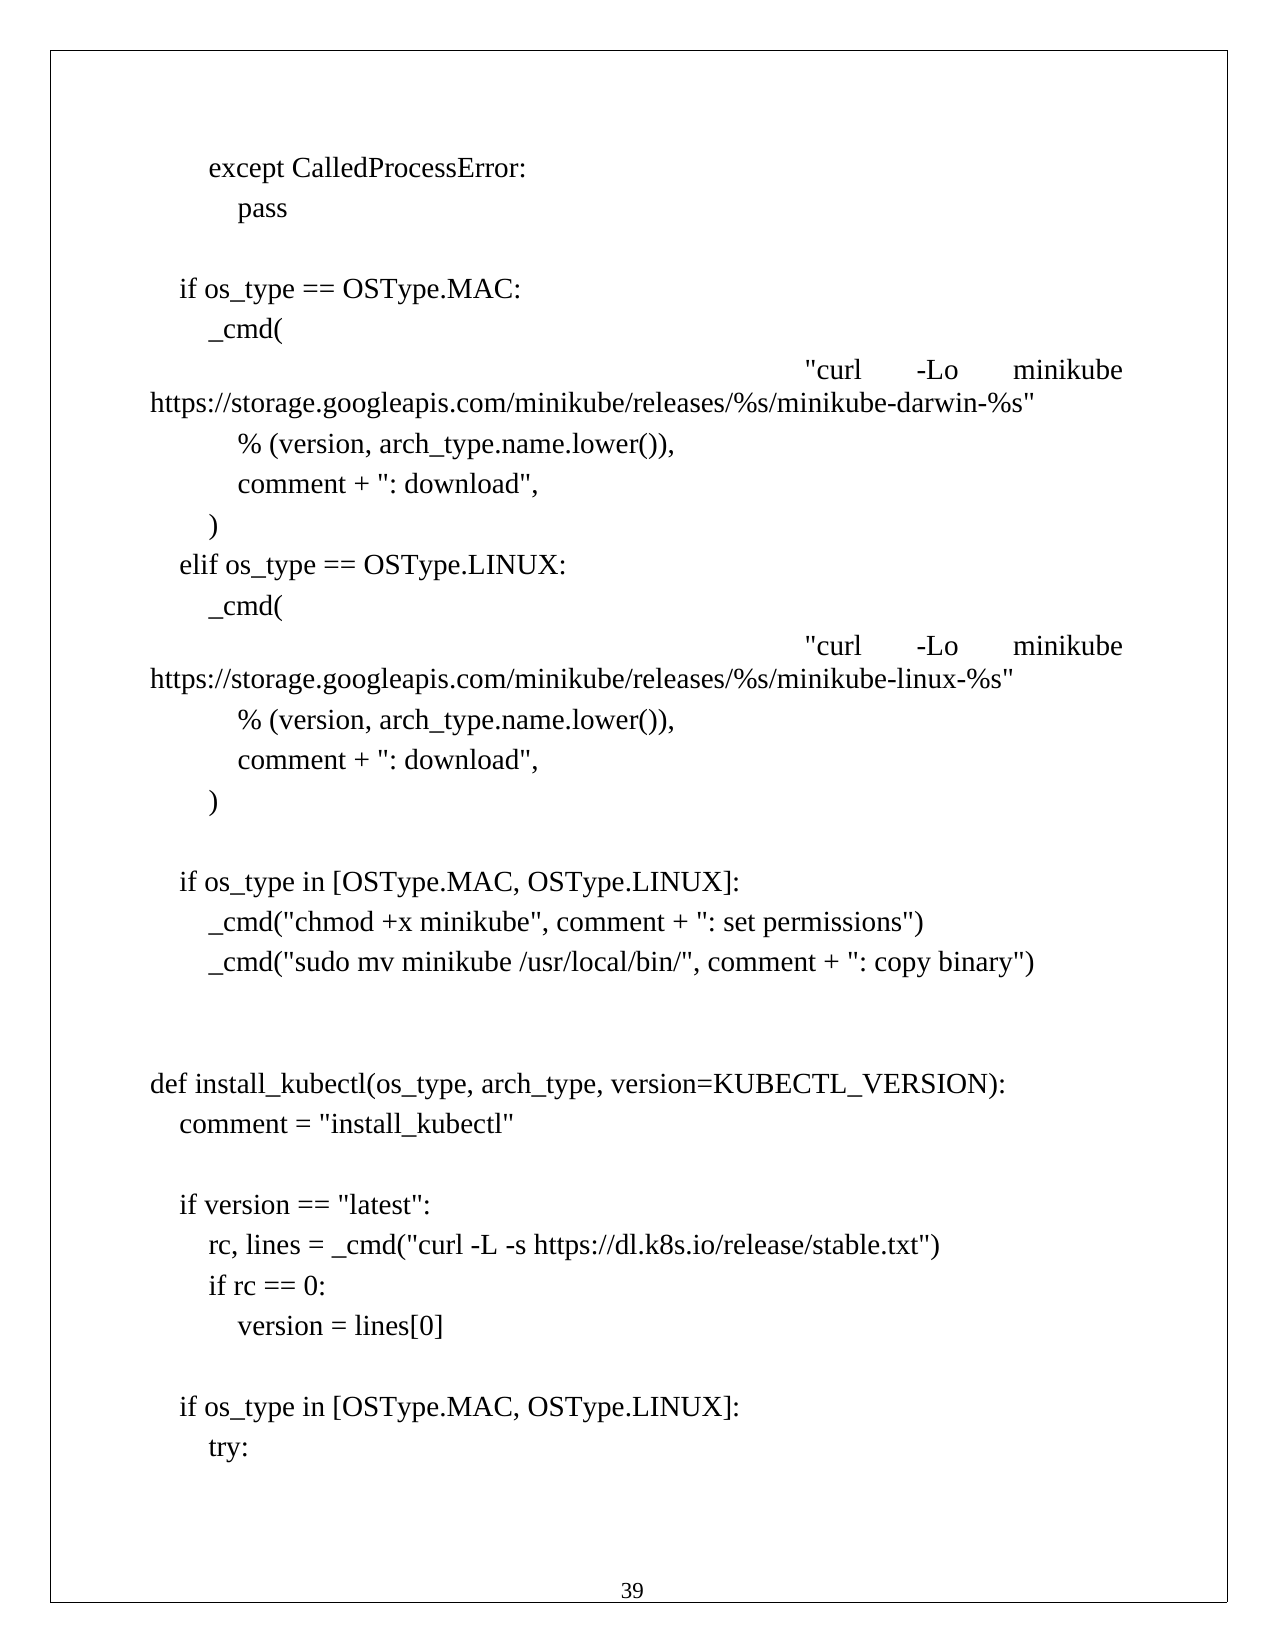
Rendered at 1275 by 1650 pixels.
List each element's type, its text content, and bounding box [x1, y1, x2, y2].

subtitle _cmd("sudo mv minikube /usr/local/bin/", comment + ": copy binary") [150, 944, 1125, 978]
subtitle if os_type in [OSType.MAC, OSType.LINUX]: [150, 1389, 1125, 1423]
subtitle if version == "latest": [150, 1187, 1125, 1221]
subtitle % (version, arch_type.name.lower()), [150, 426, 1125, 459]
subtitle comment + ": download", [150, 742, 1125, 776]
subtitle version = lines[0] [150, 1308, 1125, 1342]
subtitle pass [150, 190, 1125, 224]
subtitle rc, lines = _cmd("curl -L -s https://dl.k8s.io/release/stable.txt") [150, 1227, 1125, 1261]
subtitle comment + ": download", [150, 466, 1125, 500]
subtitle if rc == 0: [150, 1268, 1125, 1301]
subtitle try: [150, 1429, 1125, 1463]
subtitle elif os_type == OSType.LINUX: [150, 547, 1125, 581]
subtitle "curl -Lo minikube https://storage.googleapis.com/minikube/releases/%s/minikube-darwin-%s" [150, 352, 1125, 419]
subtitle _cmd( [150, 312, 1125, 345]
subtitle def install_kubectl(os_type, arch_type, version=KUBECTL_VERSION): [150, 1066, 1125, 1099]
subtitle except CalledProcessError: [150, 150, 1125, 183]
subtitle ) [150, 783, 1125, 816]
subtitle comment = "install_kubectl" [150, 1106, 1125, 1140]
subtitle % (version, arch_type.name.lower()), [150, 702, 1125, 736]
subtitle _cmd( [150, 588, 1125, 621]
subtitle ) [150, 507, 1125, 540]
subtitle "curl -Lo minikube https://storage.googleapis.com/minikube/releases/%s/minikube-linux-%s" [150, 628, 1125, 695]
subtitle if os_type in [OSType.MAC, OSType.LINUX]: [150, 864, 1125, 897]
subtitle _cmd("chmod +x minikube", comment + ": set permissions") [150, 904, 1125, 938]
subtitle if os_type == OSType.MAC: [150, 271, 1125, 305]
